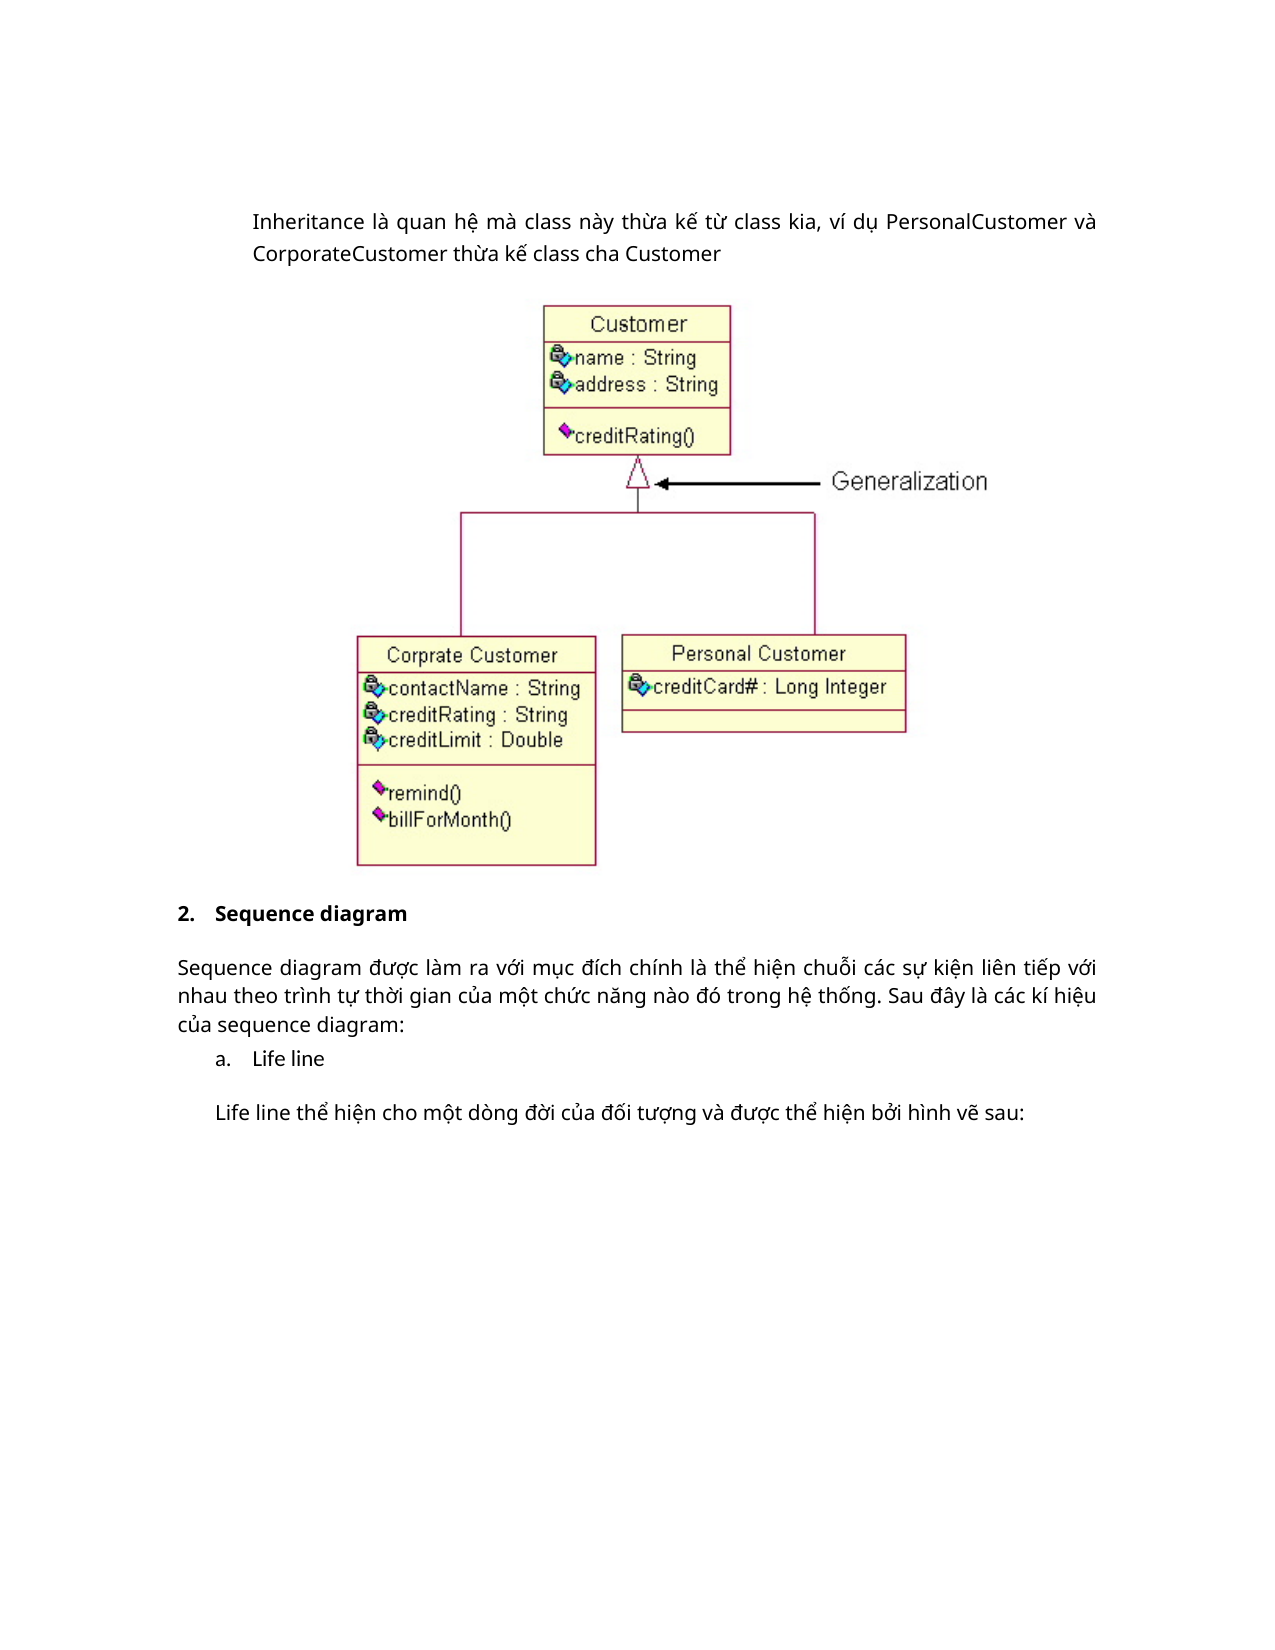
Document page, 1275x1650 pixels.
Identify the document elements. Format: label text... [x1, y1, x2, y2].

list Sequence diagram [177, 899, 1098, 928]
picture [261, 272, 1089, 896]
text Sequence diagram được làm ra với mục đích chính là thể hiện chuỗi các sự kiện liên tiếp với nhau theo trình tự thời gian của một chức năng nào đó trong hệ thống. Sau đây là các kí hiệu của sequence diagram: [177, 953, 1098, 1038]
text Life line thể hiện cho một dòng đời của đối tượng và được thể hiện bởi hình vẽ sau: [215, 1098, 1098, 1126]
list Inheritance là quan hệ mà class này thừa kế từ class kia, ví dụ PersonalCustomer và CorporateCustomer thừa kế class cha Customer [252, 207, 1098, 268]
list Life line [215, 1044, 1098, 1073]
